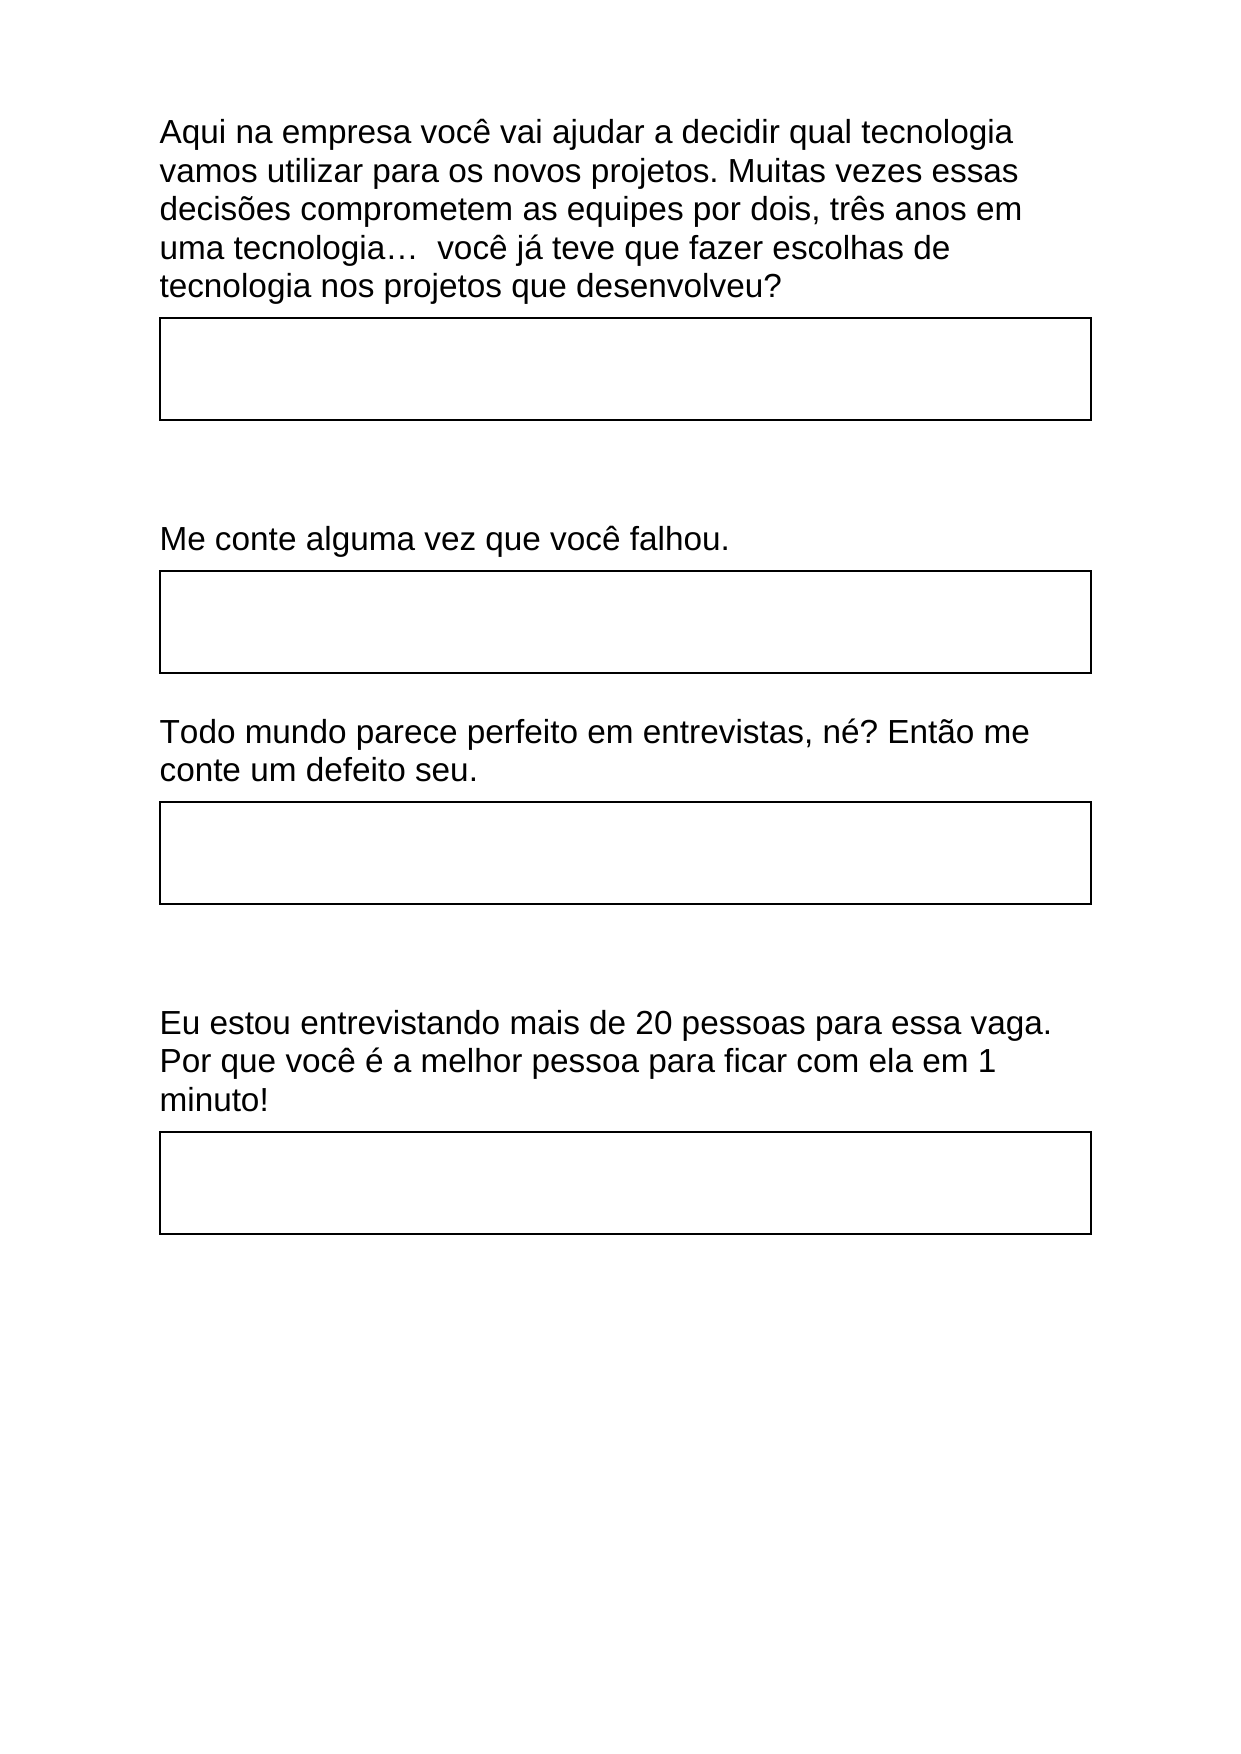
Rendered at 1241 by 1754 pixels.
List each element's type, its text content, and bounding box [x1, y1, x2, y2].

subtitle Eu estou entrevistando mais de 20 pessoas para essa vaga. Por que você é a melhor pessoa para ficar com ela em 1 minuto! [159, 1003, 1090, 1118]
table_header [161, 572, 1090, 672]
subtitle Todo mundo parece perfeito em entrevistas, né? Então me conte um defeito seu. [159, 712, 1090, 788]
subtitle Me conte alguma vez que você falhou. [159, 519, 1090, 558]
table_header [161, 1133, 1090, 1233]
table_header [161, 803, 1090, 903]
table_header [161, 319, 1090, 419]
subtitle Aqui na empresa você vai ajudar a decidir qual tecnologia vamos utilizar para os novos projetos. Muitas vezes essas decisões comprometem as equipes por dois, três anos em uma tecnologia… você já teve que fazer escolhas de tecnologia nos projetos que desenvolveu? [159, 112, 1090, 305]
